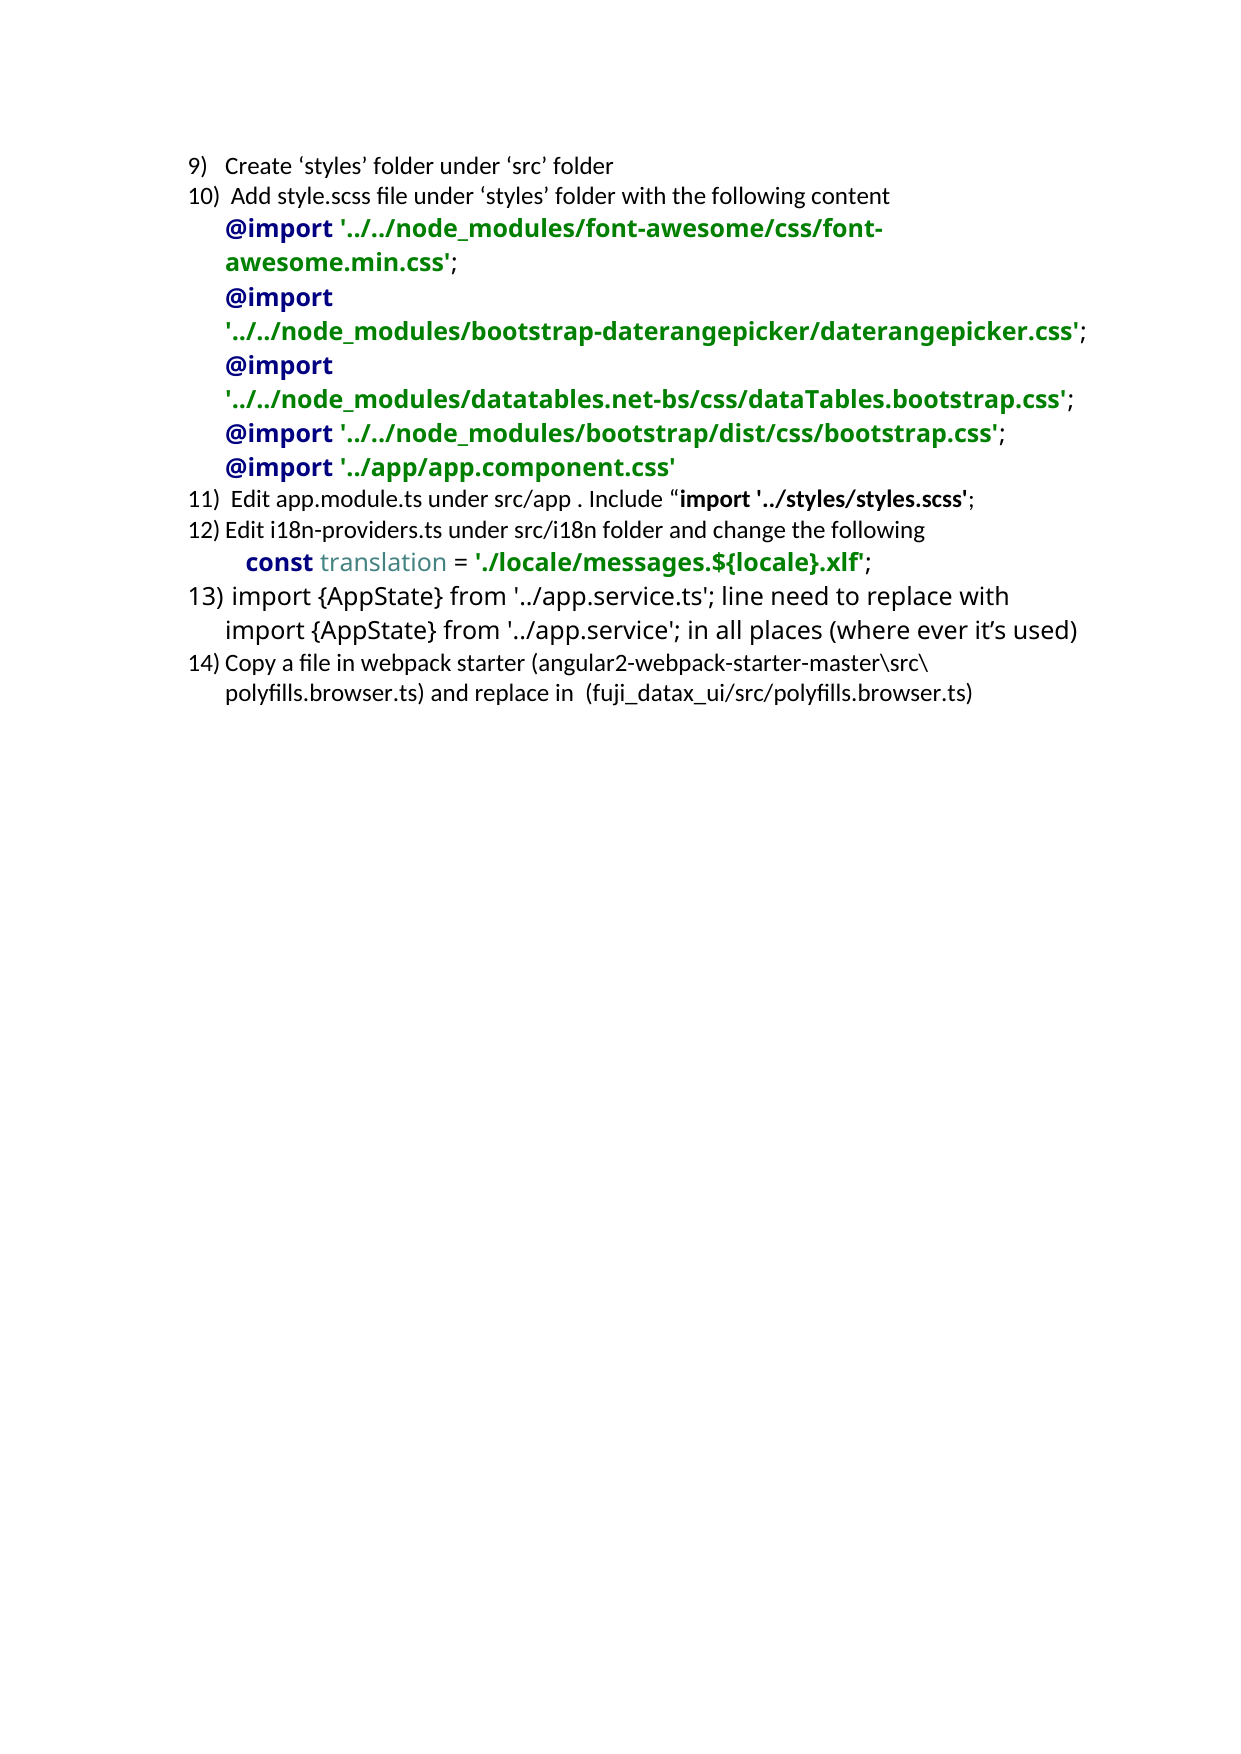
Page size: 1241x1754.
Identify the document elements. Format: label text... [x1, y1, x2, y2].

list @import '../../node_modules/font-awesome/css/font-awesome.min.css'; @import '../../node_modules/bootstrap-daterangepicker/daterangepicker.css'; @import '../../node_modules/datatables.net-bs/css/dataTables.bootstrap.css'; @import '../../node_modules/bootstrap/dist/css/bootstrap.css'; @import '../app/app.component.css' [225, 211, 1090, 483]
list const translation = './locale/messages.${locale}.xlf'; [225, 544, 1090, 579]
list Edit i18n-providers.ts under src/i18n folder and change the following [187, 514, 1090, 544]
list Edit app.module.ts under src/app . Include “import '../styles/styles.scss'; [187, 483, 1090, 514]
list Add style.scss file under ‘styles’ folder with the following content [187, 181, 1090, 211]
list Create ‘styles’ folder under ‘src’ folder [187, 150, 1090, 181]
list Copy a file in webpack starter (angular2-webpack-starter-master\src\ polyfills.browser.ts) and replace in (fuji_datax_ui/src/polyfills.browser.ts) [187, 647, 1090, 708]
list import {AppState} from '../app.service.ts'; line need to replace with import {AppState} from '../app.service'; in all places (where ever it’s used) [187, 579, 1090, 647]
